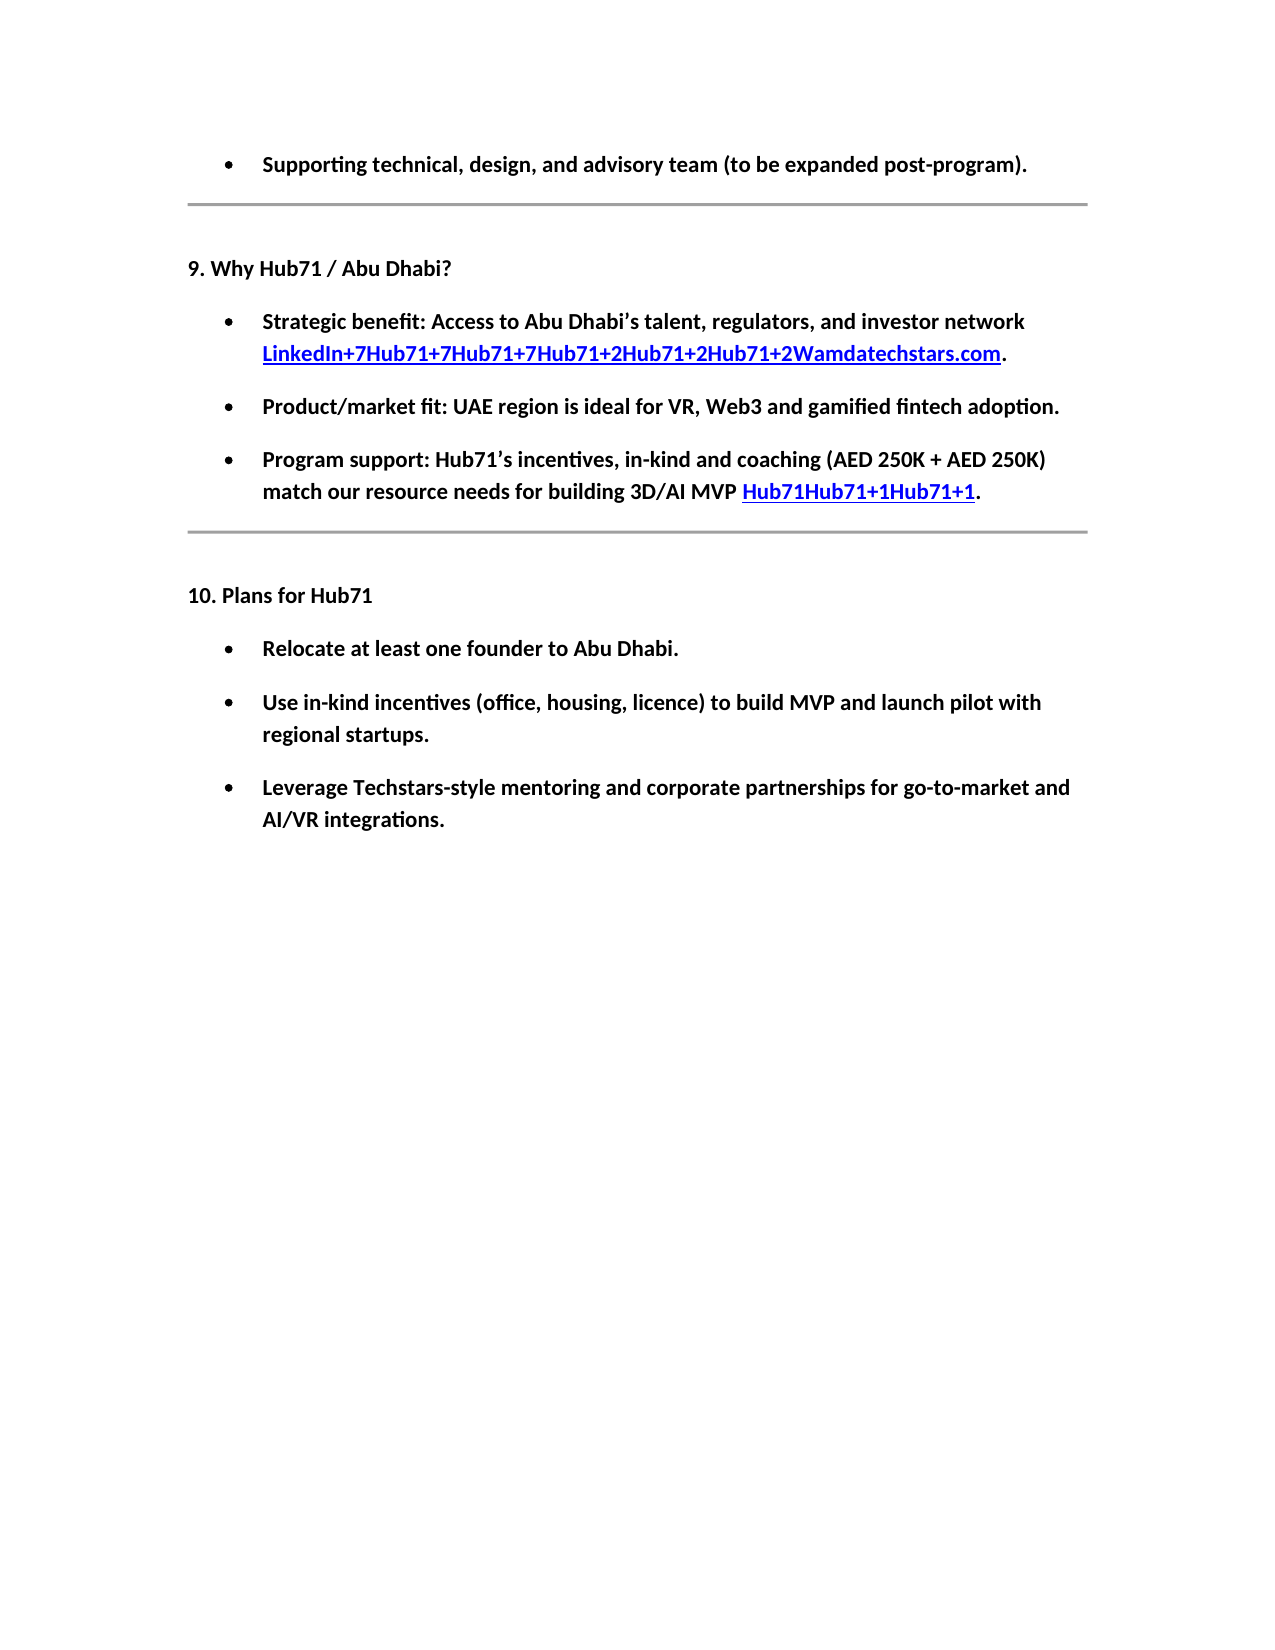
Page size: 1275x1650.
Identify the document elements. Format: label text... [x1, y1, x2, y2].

list Program support: Hub71’s incentives, in-kind and coaching (AED 250K + AED 250K) match our resource needs for building 3D/AI MVP Hub71Hub71+1Hub71+1. [225, 445, 1087, 506]
list Leverage Techstars-style mentoring and corporate partnerships for go-to-market and AI/VR integrations. [225, 773, 1087, 833]
list Use in-kind incentives (office, housing, licence) to build MVP and launch pilot with regional startups. [225, 688, 1087, 748]
list Supporting technical, design, and advisory team (to be expanded post-program). [225, 150, 1087, 178]
list Relocate at least one founder to Abu Dhabi. [225, 634, 1087, 663]
text 9. Why Hub71 / Abu Dhabi? [187, 254, 1087, 282]
list Strategic benefit: Access to Abu Dhabi’s talent, regulators, and investor network LinkedIn+7Hub71+7Hub71+7Hub71+2Hub71+2Hub71+2Wamdatechstars.com. [225, 307, 1087, 367]
list Product/market fit: UAE region is ideal for VR, Web3 and gamified fintech adoption. [225, 392, 1087, 420]
text 10. Plans for Hub71 [187, 582, 1087, 609]
